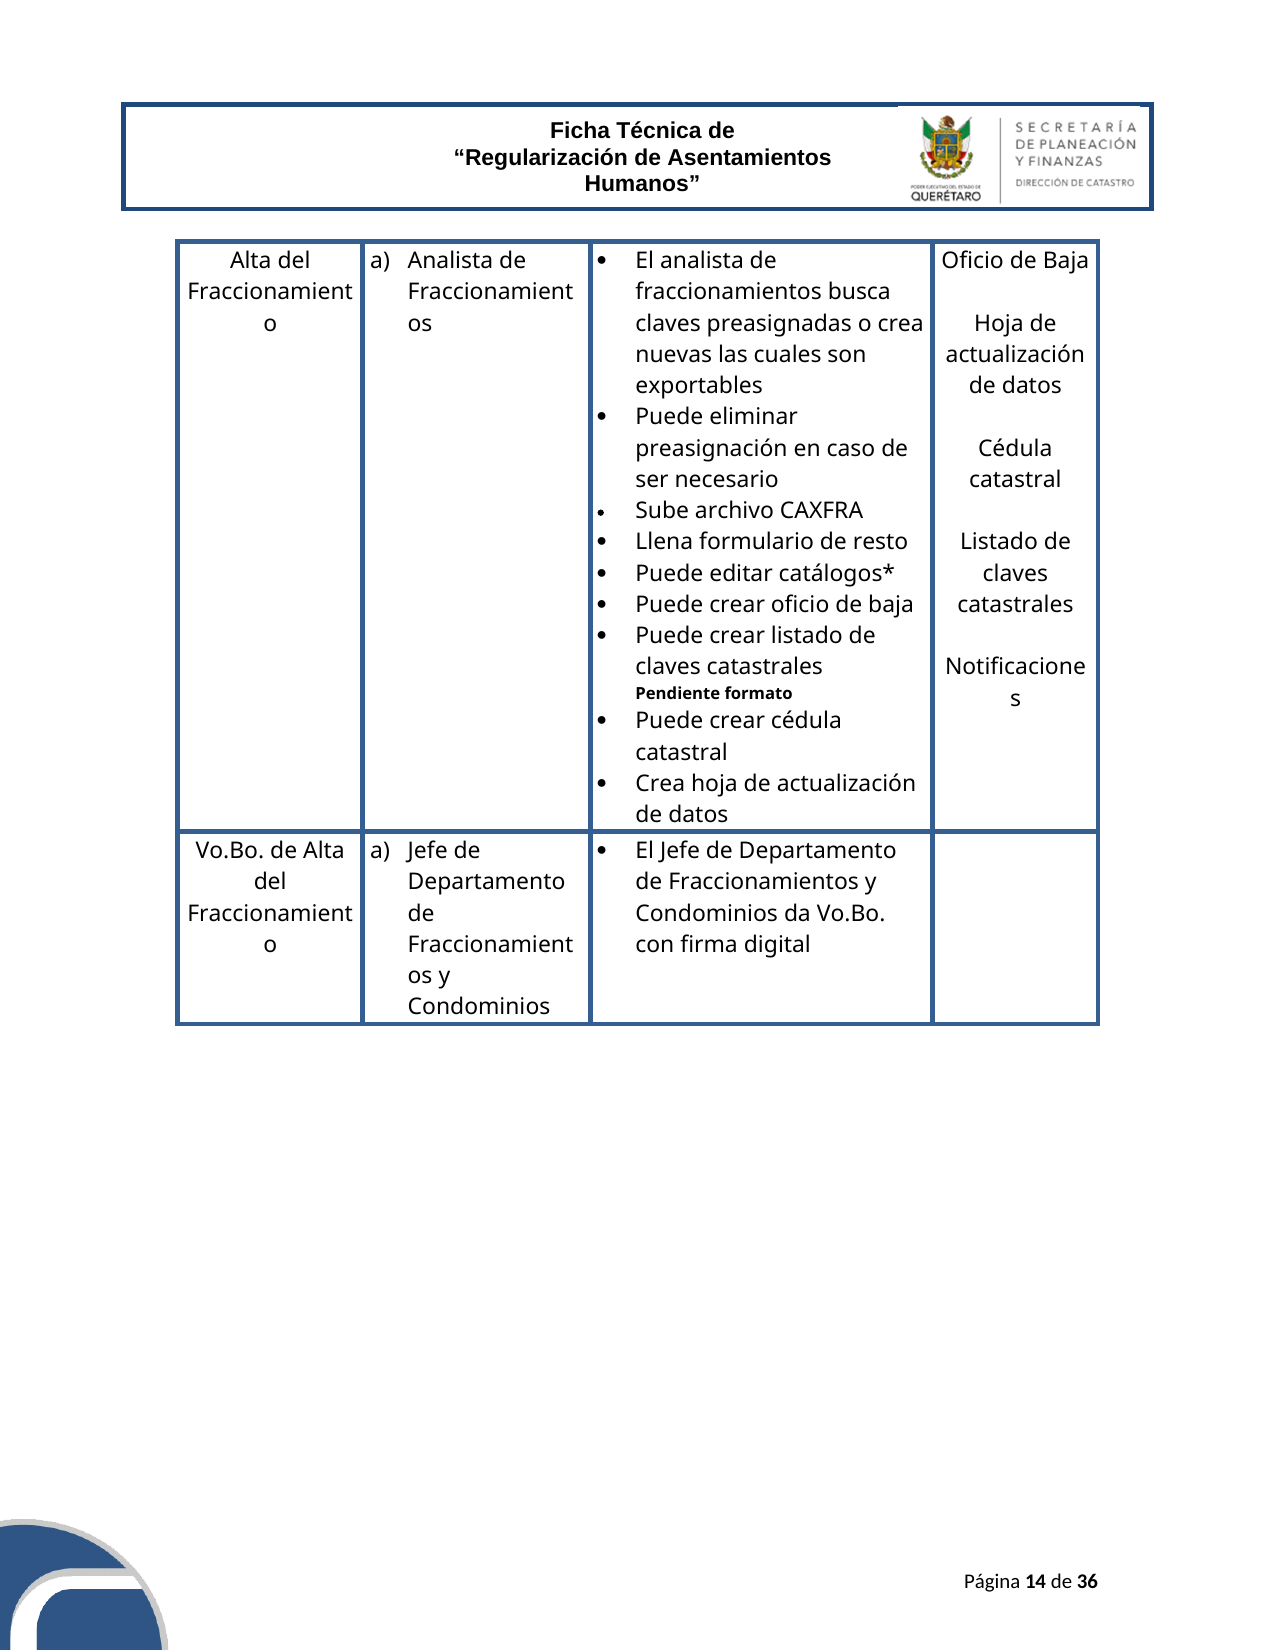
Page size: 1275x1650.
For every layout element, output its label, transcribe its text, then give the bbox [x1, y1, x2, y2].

table_cell Vo.Bo. de Alta del Fraccionamiento [180, 834, 360, 1021]
table_cell Oficio de Baja Hoja de actualización de datos Cédula catastral Listado de claves catastrales Notificaciones [935, 244, 1096, 829]
table_cell El Jefe de Departamento de Fraccionamientos y Condominios da Vo.Bo. con firma digital [593, 834, 930, 1021]
table_cell Jefe de Departamento de Fraccionamientos y Condominios [365, 834, 588, 1021]
table_cell El analista de fraccionamientos busca claves preasignadas o crea nuevas las cuales son exportables Puede eliminar preasignación en caso de ser necesario Sube archivo CAXFRA Llena formulario de resto Puede editar catálogos* Puede crear oficio de baja Puede crear listado de claves catastrales Pendiente formato Puede crear cédula catastral Crea hoja de actualización de datos [593, 244, 930, 829]
table_cell Alta del Fraccionamiento [180, 244, 360, 829]
table_cell [935, 834, 1096, 1021]
picture [0, 1519, 169, 1650]
picture [898, 106, 1141, 207]
table_cell Analista de Fraccionamientos [365, 244, 588, 829]
